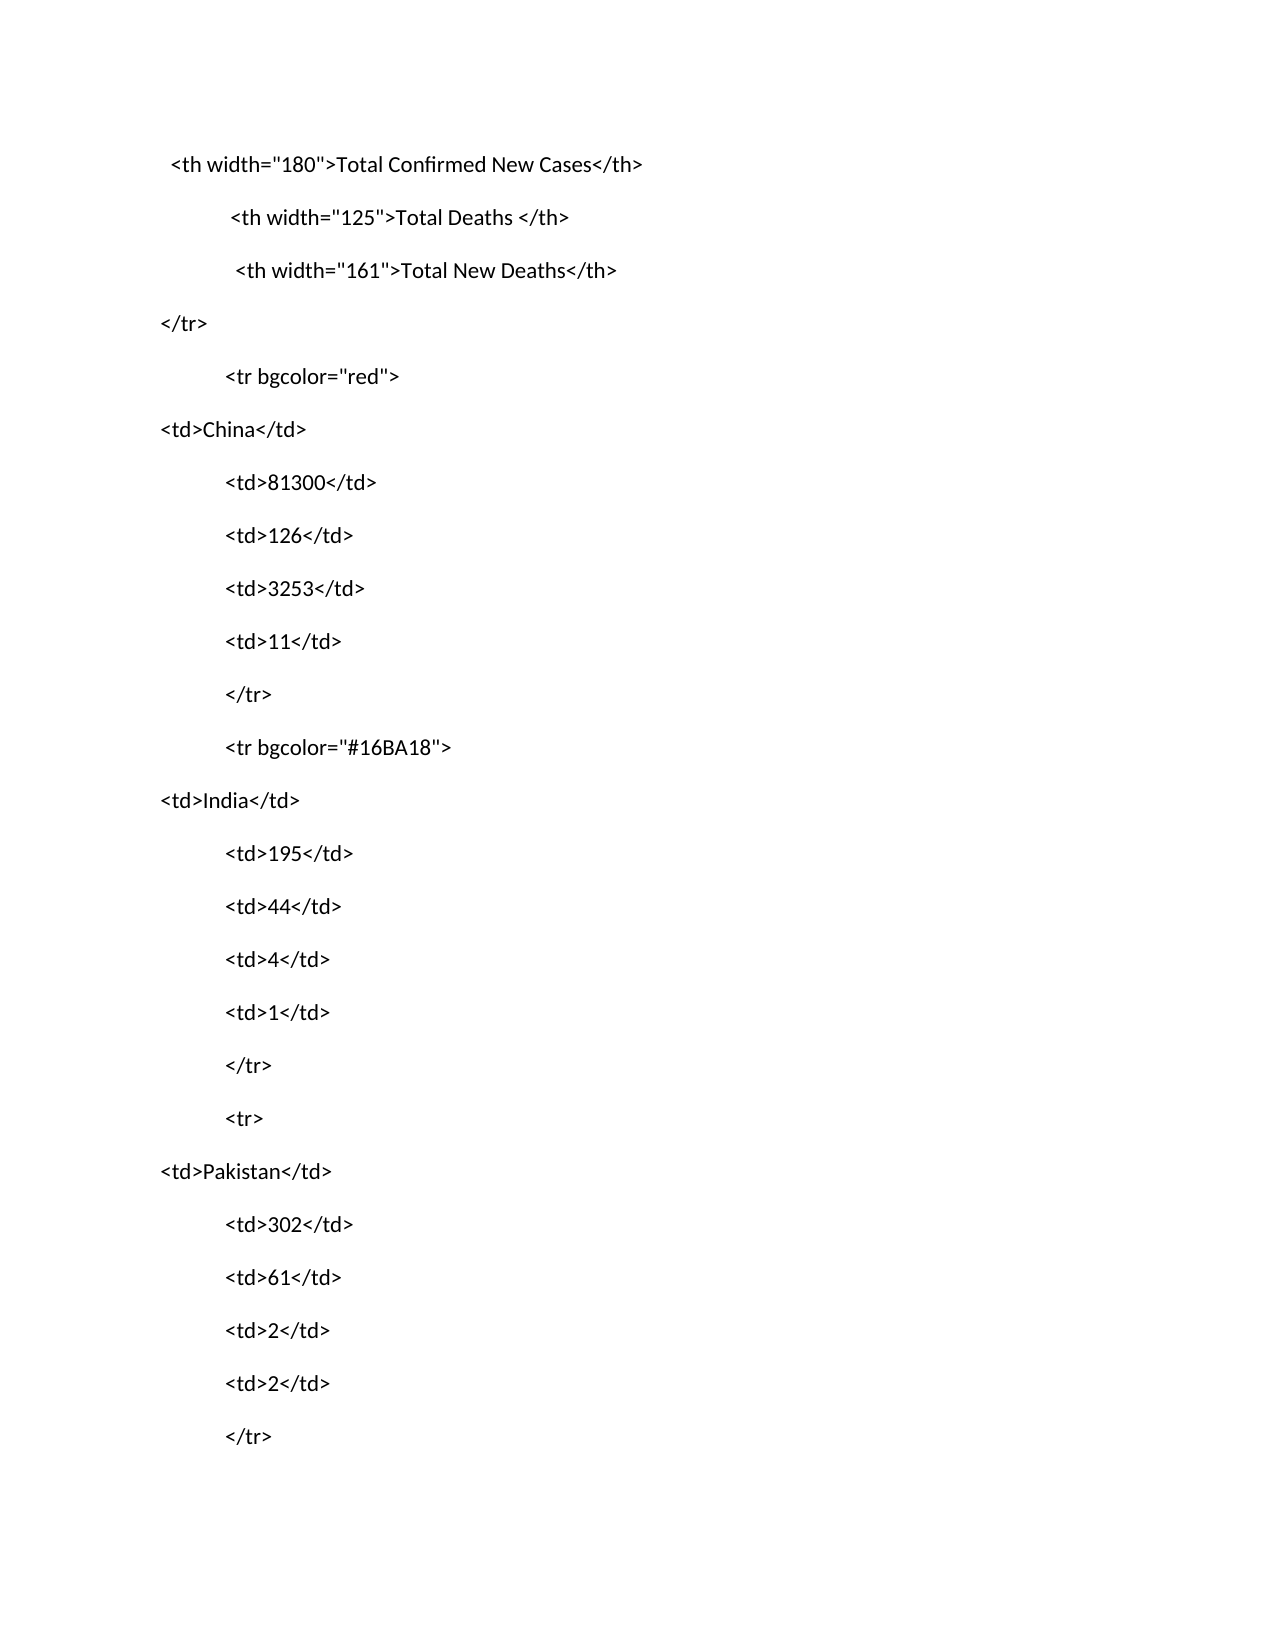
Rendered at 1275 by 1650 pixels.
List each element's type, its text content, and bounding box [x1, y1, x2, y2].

text <td>61</td> [150, 1263, 1125, 1291]
text </tr> [150, 309, 1125, 337]
text <td>2</td> [150, 1316, 1125, 1344]
text <td>4</td> [150, 945, 1125, 973]
text <tr bgcolor="#16BA18"> [150, 733, 1125, 761]
text </tr> [150, 1051, 1125, 1079]
text <td>3253</td> [150, 574, 1125, 602]
text <td>44</td> [150, 892, 1125, 920]
text <th width="180">Total Confirmed New Cases</th> [150, 150, 1125, 178]
text <th width="125">Total Deaths </th> [150, 203, 1125, 231]
text <td>302</td> [150, 1210, 1125, 1238]
text <td>81300</td> [150, 468, 1125, 496]
text <td>2</td> [150, 1369, 1125, 1397]
text <td>126</td> [150, 521, 1125, 549]
text <tr> [150, 1104, 1125, 1132]
text </tr> [150, 1422, 1125, 1451]
text <td>China</td> [150, 415, 1125, 443]
text <td>1</td> [150, 998, 1125, 1026]
text <th width="161">Total New Deaths</th> [150, 256, 1125, 284]
text <td>India</td> [150, 786, 1125, 814]
text <tr bgcolor="red"> [150, 362, 1125, 390]
text <td>11</td> [150, 627, 1125, 655]
text <td>Pakistan</td> [150, 1157, 1125, 1185]
text </tr> [150, 680, 1125, 708]
text <td>195</td> [150, 839, 1125, 867]
